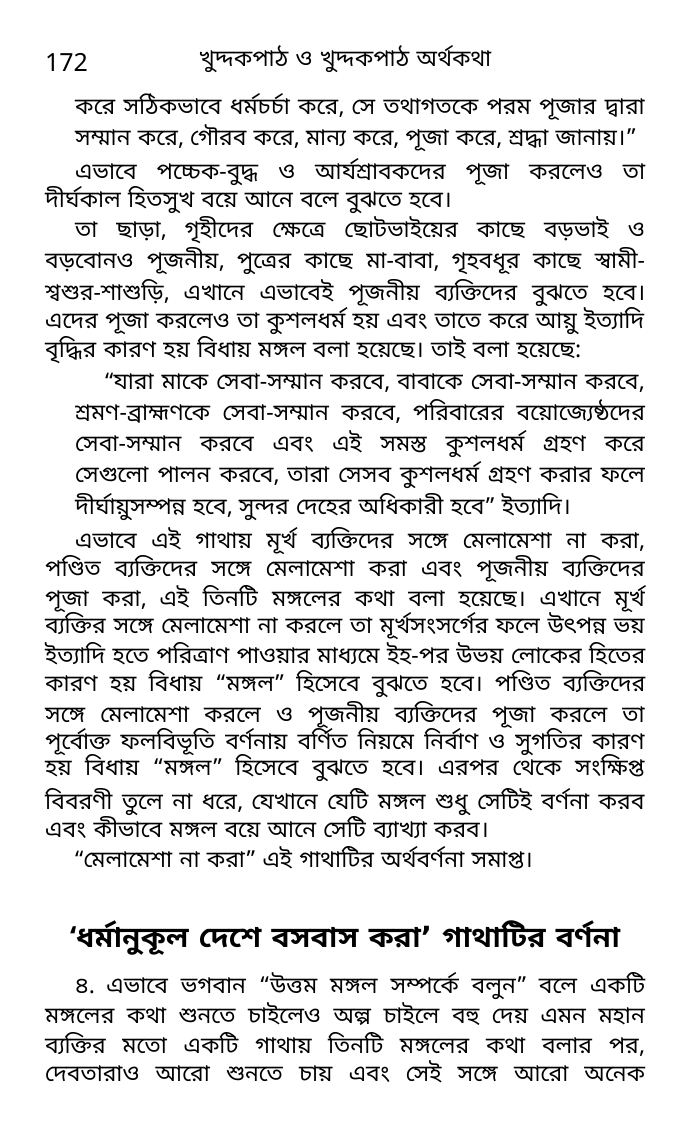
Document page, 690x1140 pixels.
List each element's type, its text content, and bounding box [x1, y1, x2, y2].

text এভাবে এই গাথায় মূর্খ ব্যক্তিদের সঙ্গে মেলামেশা না করা, পণ্ডিত ব্যক্তিদের সঙ্গে মেলামেশা করা এবং পূজনীয় ব্যক্তিদের পূজা করা, এই তিনটি মঙ্গলের কথা বলা হয়েছে। এখানে মূর্খ ব্যক্তির সঙ্গে মেলামেশা না করলে তা মূর্খসংসর্গের ফলে উৎপন্ন ভয় ইত্যাদি হতে পরিত্রাণ পাওয়ার মাধ্যমে ইহ-পর উভয় লোকের হিতের কারণ হয় বিধায় “মঙ্গল” হিসেবে বুঝতে হবে। পণ্ডিত ব্যক্তিদের সঙ্গে মেলামেশা করলে ও পূজনীয় ব্যক্তিদের পূজা করলে তা পূর্বোক্ত ফলবিভূতি বর্ণনায় বর্ণিত নিয়মে নির্বাণ ও সুগতির কারণ হয় বিধায় “মঙ্গল” হিসেবে বুঝতে হবে। এরপর থেকে সংক্ষিপ্ত বিবরণী তুলে না ধরে, যেখানে যেটি মঙ্গল শুধু সেটিই বর্ণনা করব এবং কীভাবে মঙ্গল বয়ে আনে সেটি ব্যাখ্যা করব। [45, 523, 645, 843]
text এভাবে পচ্চেক-বুদ্ধ ও আর্যশ্রাবকদের পূজা করলেও তা দীর্ঘকাল হিতসুখ বয়ে আনে বলে বুঝতে হবে। [45, 155, 645, 213]
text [45, 969, 645, 1087]
subtitle ‘ধর্মানুকূল দেশে বসবাস করা’ গাথাটির বর্ণনা [45, 917, 645, 956]
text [75, 90, 645, 155]
text “যারা মাকে সেবা-সম্মান করবে, বাবাকে সেবা-সম্মান করবে, শ্রমণ-ব্রাহ্মণকে সেবা-সম্মান করবে, পরিবারের বয়োজ্যেষ্ঠদের সেবা-সম্মান করবে এবং এই সমস্ত কুশলধর্ম গ্রহণ করে সেগুলো পালন করবে, তারা সেসব কুশলধর্ম গ্রহণ করার ফলে দীর্ঘায়ুসম্পন্ন হবে, সুন্দর দেহের অধিকারী হবে” ইত্যাদি। [75, 365, 645, 523]
text তা ছাড়া, গৃহীদের ক্ষেত্রে ছোটভাইয়ের কাছে বড়ভাই ও বড়বোনও পূজনীয়, পুত্রের কাছে মা-বাবা, গৃহবধূর কাছে স্বামী-শ্বশুর-শাশুড়ি, এখানে এভাবেই পূজনীয় ব্যক্তিদের বুঝতে হবে। এদের পূজা করলেও তা কুশলধর্ম হয় এবং তাতে করে আয়ু ইত্যাদি বৃদ্ধির কারণ হয় বিধায় মঙ্গল বলা হয়েছে। তাই বলা হয়েছে: [45, 213, 645, 365]
text “মেলামেশা না করা” এই গাথাটির অর্থবর্ণনা সমাপ্ত। [45, 843, 645, 877]
